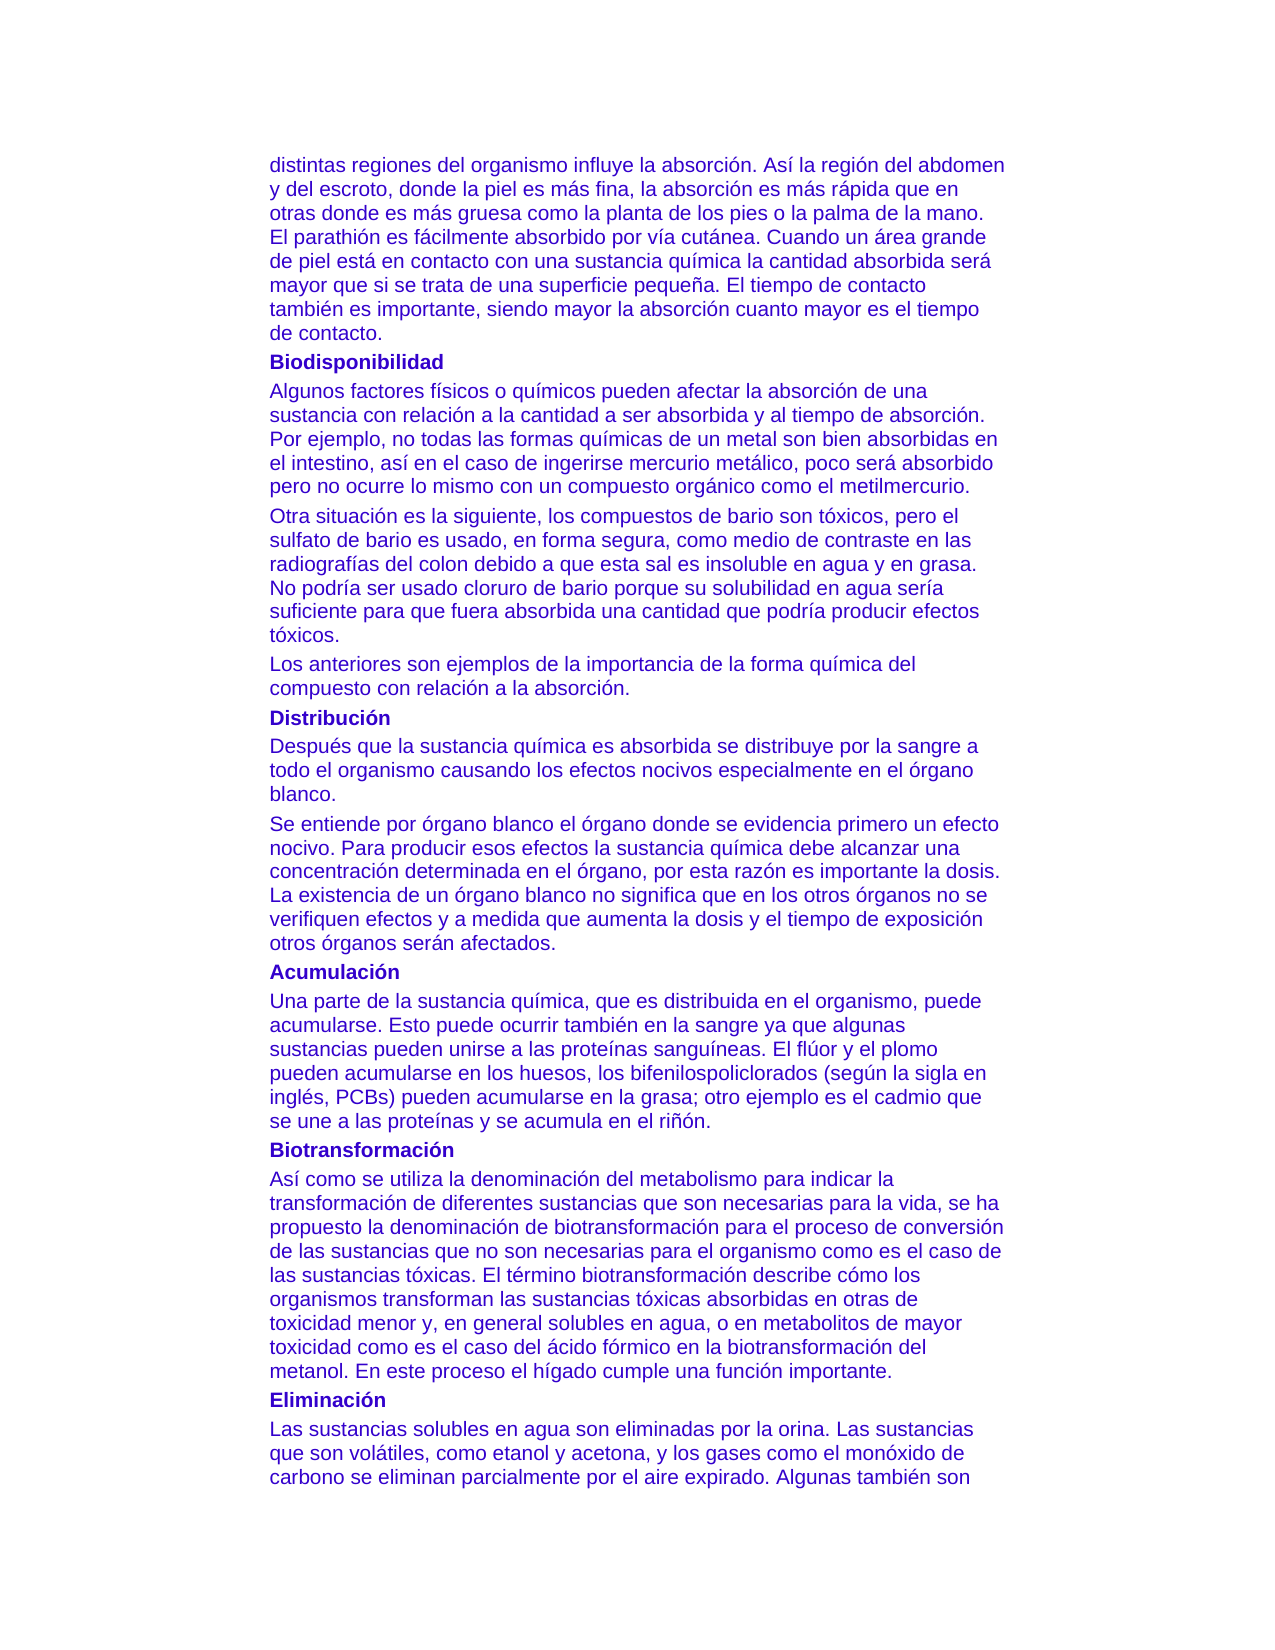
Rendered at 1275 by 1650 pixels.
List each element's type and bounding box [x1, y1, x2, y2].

table_header [269, 148, 1006, 1489]
